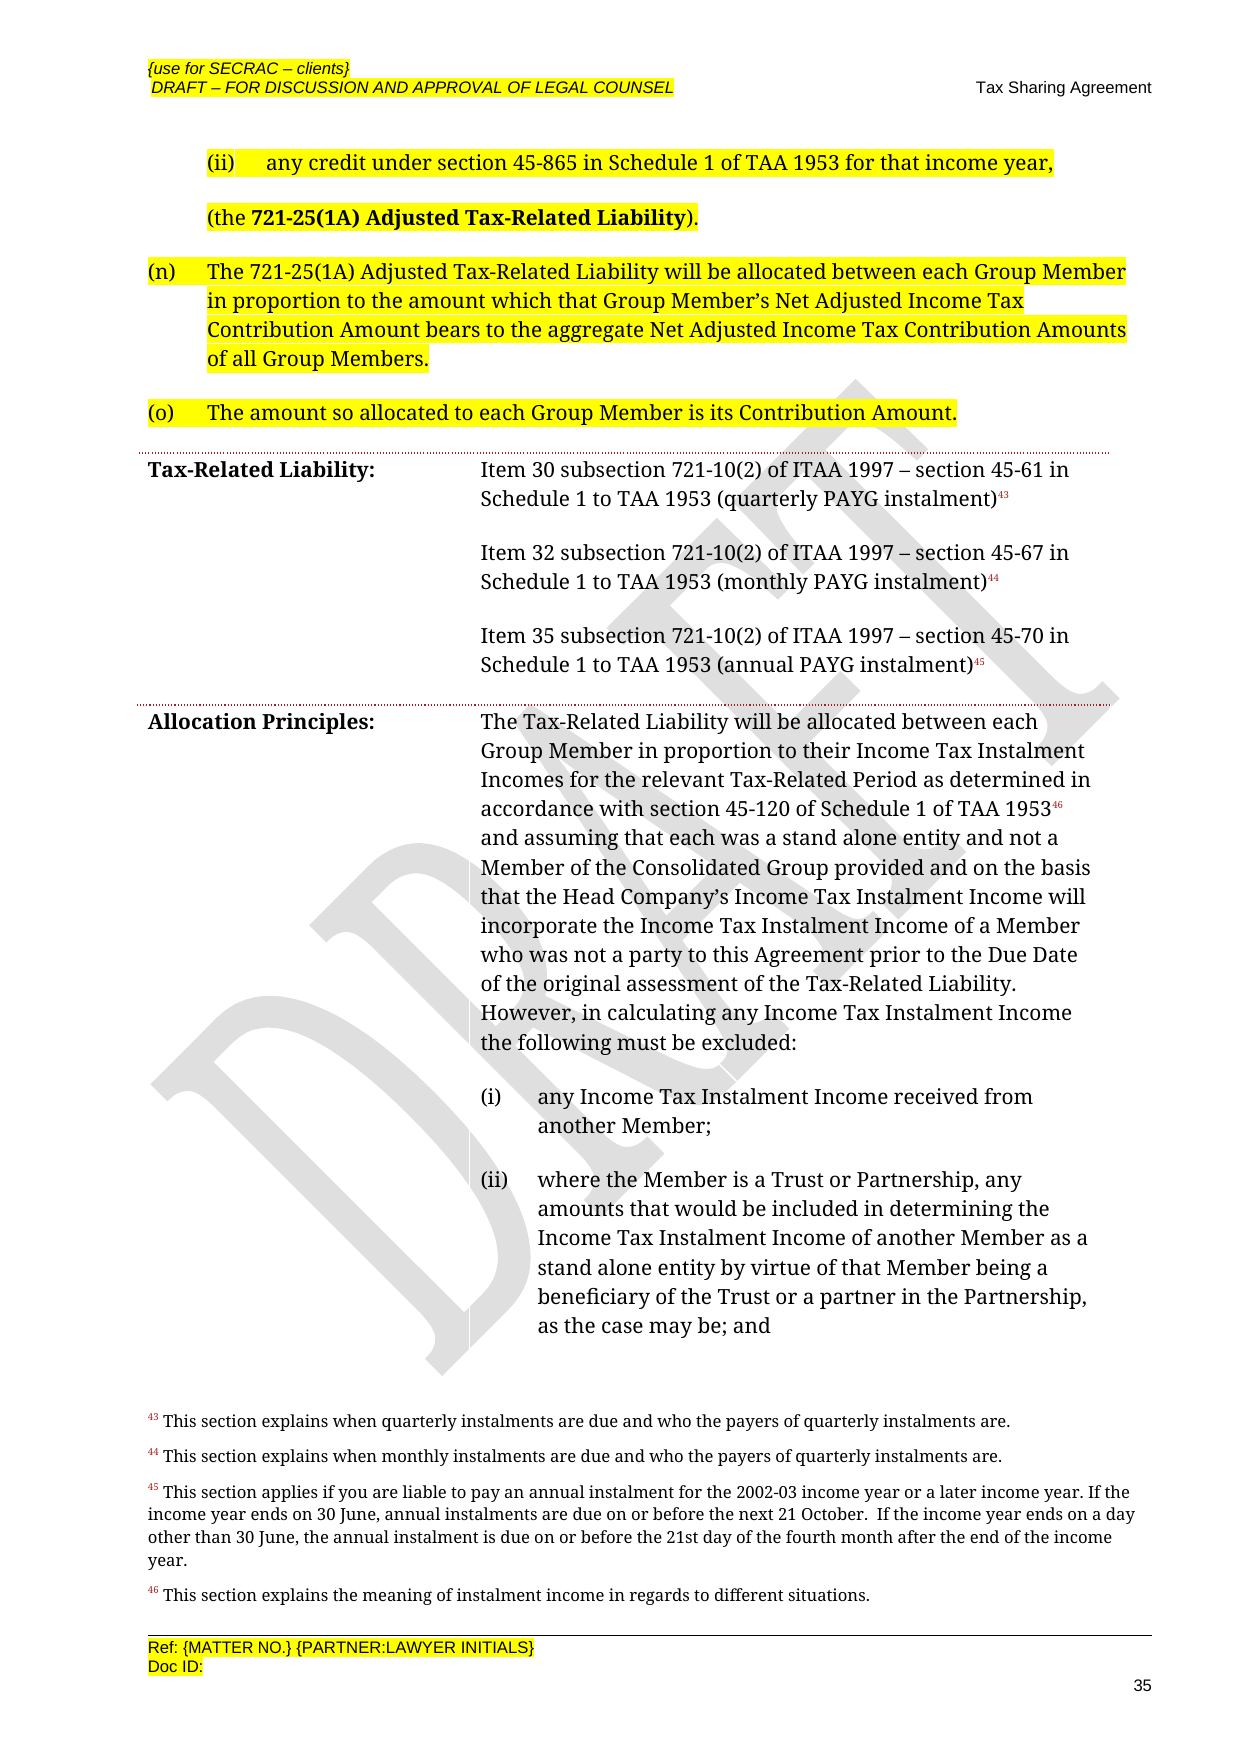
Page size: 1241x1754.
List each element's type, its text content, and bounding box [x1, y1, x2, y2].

subtitle The amount so allocated to each Group Member is its Contribution Amount. [148, 398, 1152, 427]
subtitle any credit under section 45-865 in Schedule 1 of TAA 1953 for that income year, [207, 148, 1152, 177]
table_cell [137, 704, 469, 1364]
table_header Item 30 subsection 721-10(2) of ITAA 1997 – section 45-61 in Schedule 1 to TAA 1953 (quarterly PAYG instalment) Item 32 subsection 721-10(2) of ITAA 1997 – section 45-67 in Schedule 1 to TAA 1953 (monthly PAYG instalment) Item 35 subsection 721-10(2) of ITAA 1997 – section 45-70 in Schedule 1 to TAA 1953 (annual PAYG instalment) [470, 452, 1110, 704]
text (the 721-25(1A) Adjusted Tax-Related Liability). [207, 202, 1152, 231]
subtitle The 721-25(1A) Adjusted Tax-Related Liability will be allocated between each Group Member in proportion to the amount which that Group Member’s Net Adjusted Income Tax Contribution Amount bears to the aggregate Net Adjusted Income Tax Contribution Amounts of all Group Members. [148, 256, 1152, 373]
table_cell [470, 704, 1110, 1364]
table_header Tax-Related Liability: [137, 452, 469, 704]
